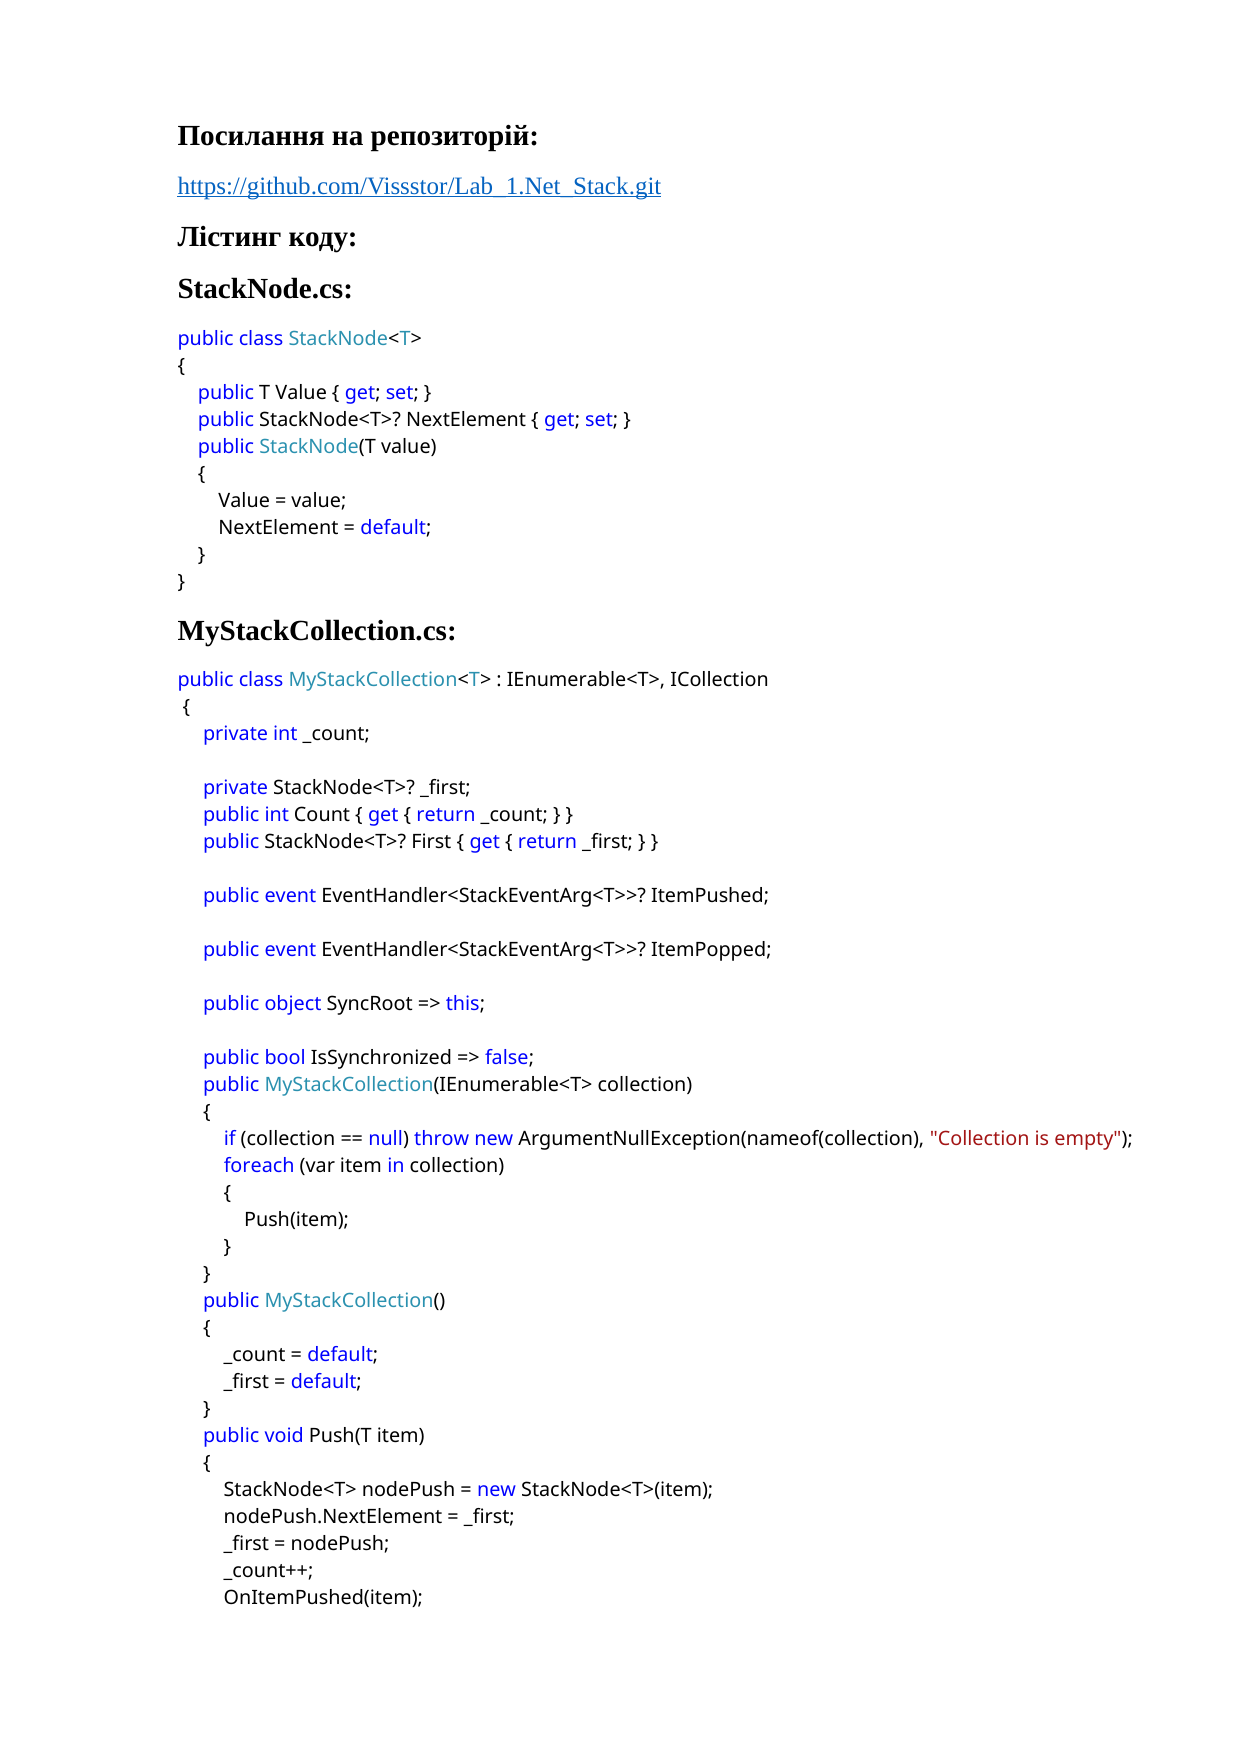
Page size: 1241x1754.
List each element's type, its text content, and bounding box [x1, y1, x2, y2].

text } [177, 567, 1152, 594]
text Value = value; [177, 486, 1152, 513]
text public object SyncRoot => this; [177, 989, 1152, 1016]
text public MyStackCollection(IEnumerable<T> collection) [177, 1070, 1152, 1097]
text public int Count { get { return _count; } } [177, 801, 1152, 827]
text { [177, 1313, 1152, 1340]
text public StackNode(T value) [177, 432, 1152, 459]
text public class StackNode<T> [177, 324, 1152, 351]
text OnItemPushed(item); [177, 1583, 1152, 1610]
text _count++; [177, 1556, 1152, 1583]
text public StackNode<T>? NextElement { get; set; } [177, 405, 1152, 432]
text Лістинг коду: [177, 219, 1152, 252]
text public event EventHandler<StackEventArg<T>>? ItemPushed; [177, 881, 1152, 908]
text public class MyStackCollection<T> : IEnumerable<T>, ICollection [177, 666, 1152, 693]
text } [177, 540, 1152, 567]
text { [177, 1448, 1152, 1475]
text public bool IsSynchronized => false; [177, 1043, 1152, 1070]
text StackNode.cs: [177, 271, 1152, 305]
text NextElement = default; [177, 513, 1152, 540]
text public StackNode<T>? First { get { return _first; } } [177, 827, 1152, 854]
text } [177, 1394, 1152, 1421]
text private int _count; [177, 719, 1152, 747]
text { [177, 351, 1152, 378]
text public void Push(T item) [177, 1421, 1152, 1448]
text Посилання на репозиторій: [177, 118, 1152, 152]
text public MyStackCollection() [177, 1286, 1152, 1313]
text { [177, 1178, 1152, 1205]
text nodePush.NextElement = _first; [177, 1502, 1152, 1529]
text } [177, 1259, 1152, 1286]
text _first = default; [177, 1367, 1152, 1394]
text public event EventHandler<StackEventArg<T>>? ItemPopped; [177, 935, 1152, 962]
text { [177, 459, 1152, 486]
text } [177, 1232, 1152, 1259]
text _count = default; [177, 1340, 1152, 1367]
text public T Value { get; set; } [177, 378, 1152, 405]
text Push(item); [177, 1205, 1152, 1232]
text MyStackCollection.cs: [177, 613, 1152, 646]
text { [177, 1097, 1152, 1124]
text foreach (var item in collection) [177, 1151, 1152, 1178]
text _first = nodePush; [177, 1529, 1152, 1556]
text private StackNode<T>? _first; [177, 773, 1152, 801]
text StackNode<T> nodePush = new StackNode<T>(item); [177, 1475, 1152, 1502]
text https://github.com/Vissstor/Lab_1.Net_Stack.git [177, 171, 1152, 200]
text if (collection == null) throw new ArgumentNullException(nameof(collection), "Collection is empty"); [177, 1124, 1152, 1151]
text { [177, 693, 1152, 719]
